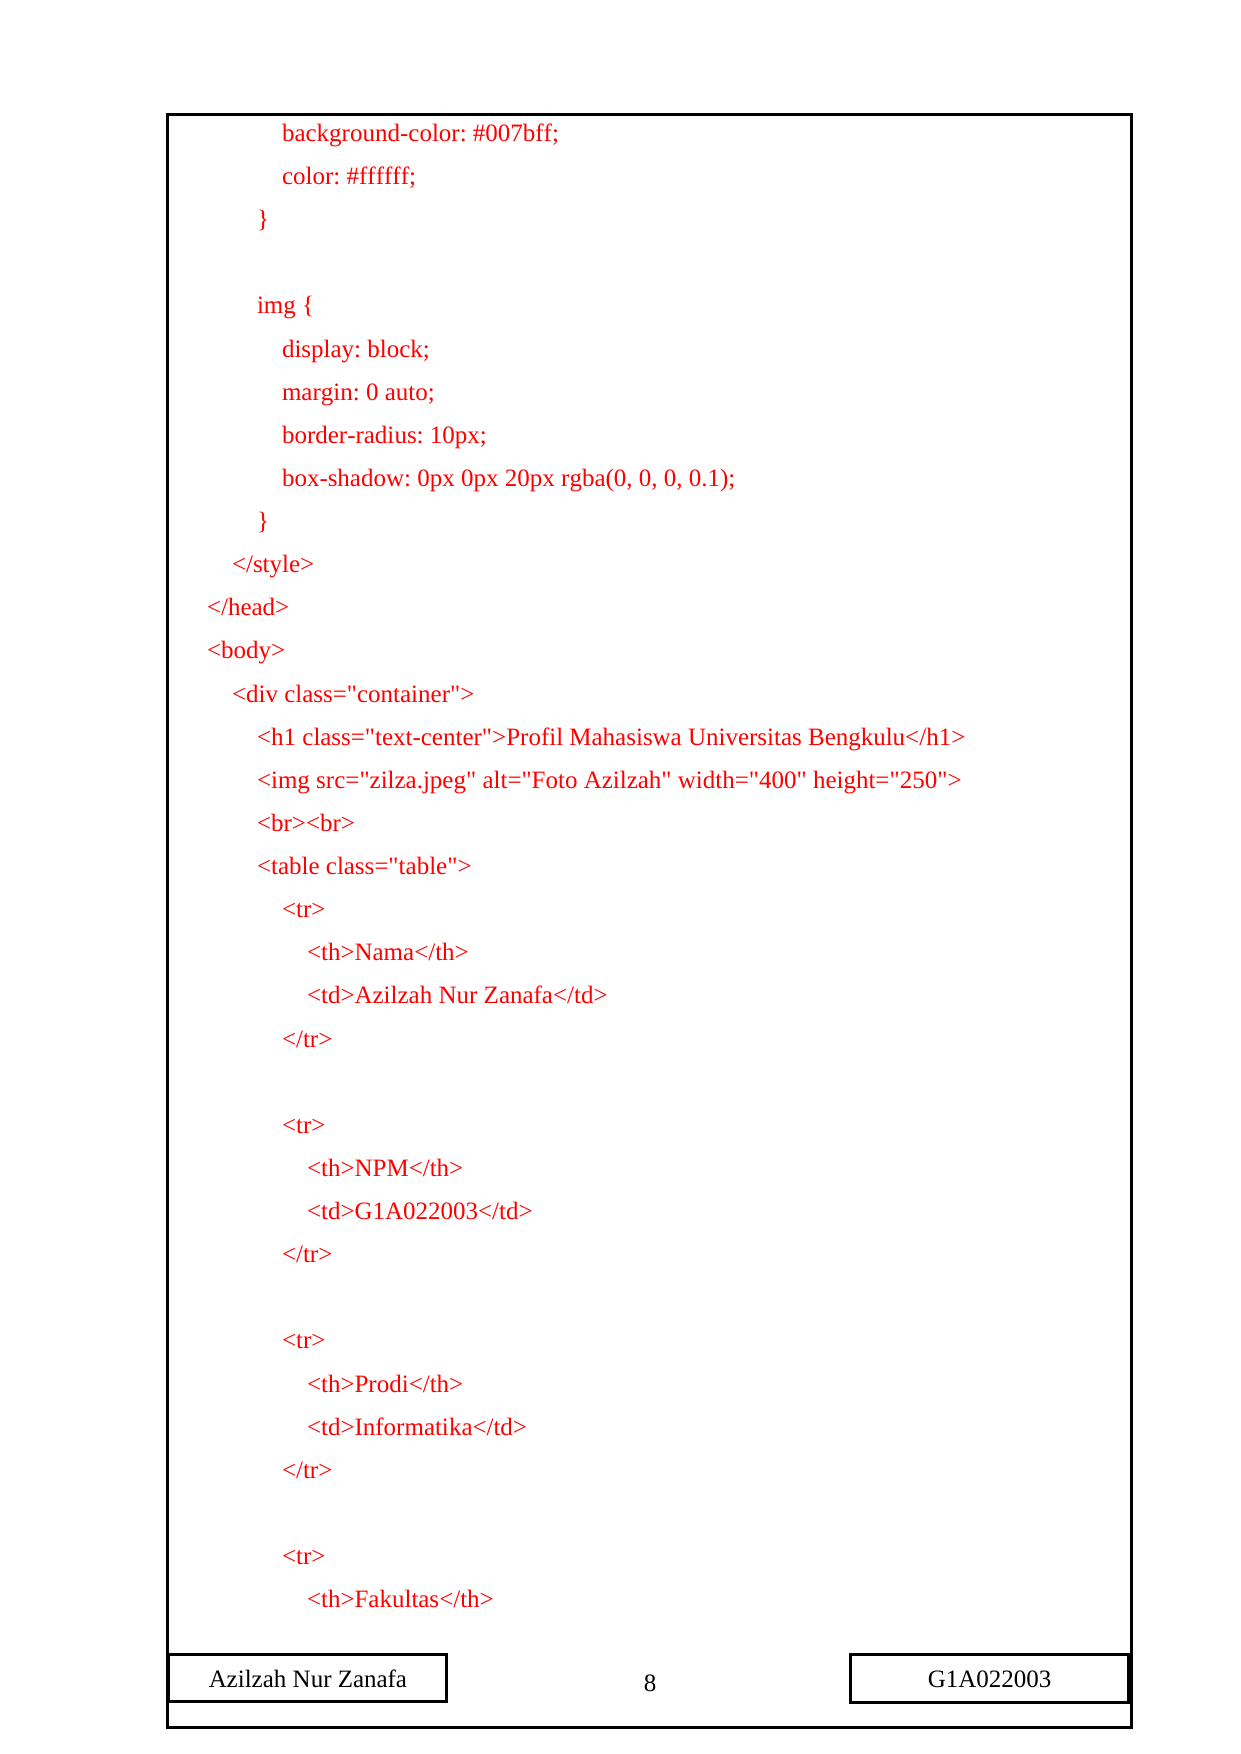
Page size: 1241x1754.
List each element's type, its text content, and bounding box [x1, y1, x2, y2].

list <img src="zilza.jpeg" alt="Foto Azilzah" width="400" height="250"> [207, 765, 1122, 794]
list margin: 0 auto; [207, 377, 1122, 406]
list <th>Prodi</th> [207, 1369, 1122, 1397]
list display: block; [207, 334, 1122, 362]
list <br><br> [207, 808, 1122, 837]
list img { [207, 291, 1122, 319]
list <h1 class="text-center">Profil Mahasiswa Universitas Bengkulu</h1> [207, 722, 1122, 751]
list <td>Informatika</td> [207, 1412, 1122, 1441]
list border-radius: 10px; [207, 420, 1122, 449]
list <table class="table"> [207, 851, 1122, 880]
list } [207, 204, 1122, 233]
list <tr> [207, 1326, 1122, 1354]
list <body> [207, 636, 1122, 664]
list <td>Azilzah Nur Zanafa</td> [207, 981, 1122, 1009]
list background-color: #007bff; [207, 118, 1122, 147]
list <th>Nama</th> [207, 937, 1122, 966]
list </tr> [207, 1024, 1122, 1052]
list } [207, 506, 1122, 535]
list <tr> [207, 894, 1122, 923]
list color: #ffffff; [207, 161, 1122, 190]
list <td>G1A022003</td> [207, 1196, 1122, 1225]
list box-shadow: 0px 0px 20px rgba(0, 0, 0, 0.1); [207, 463, 1122, 492]
list <tr> [207, 1541, 1122, 1570]
list </style> [207, 549, 1122, 578]
list <th>Fakultas</th> [207, 1584, 1122, 1613]
list </tr> [207, 1239, 1122, 1268]
list <div class="container"> [207, 679, 1122, 707]
list </head> [207, 592, 1122, 621]
list <th>NPM</th> [207, 1153, 1122, 1182]
list </tr> [207, 1455, 1122, 1484]
list <tr> [207, 1110, 1122, 1139]
